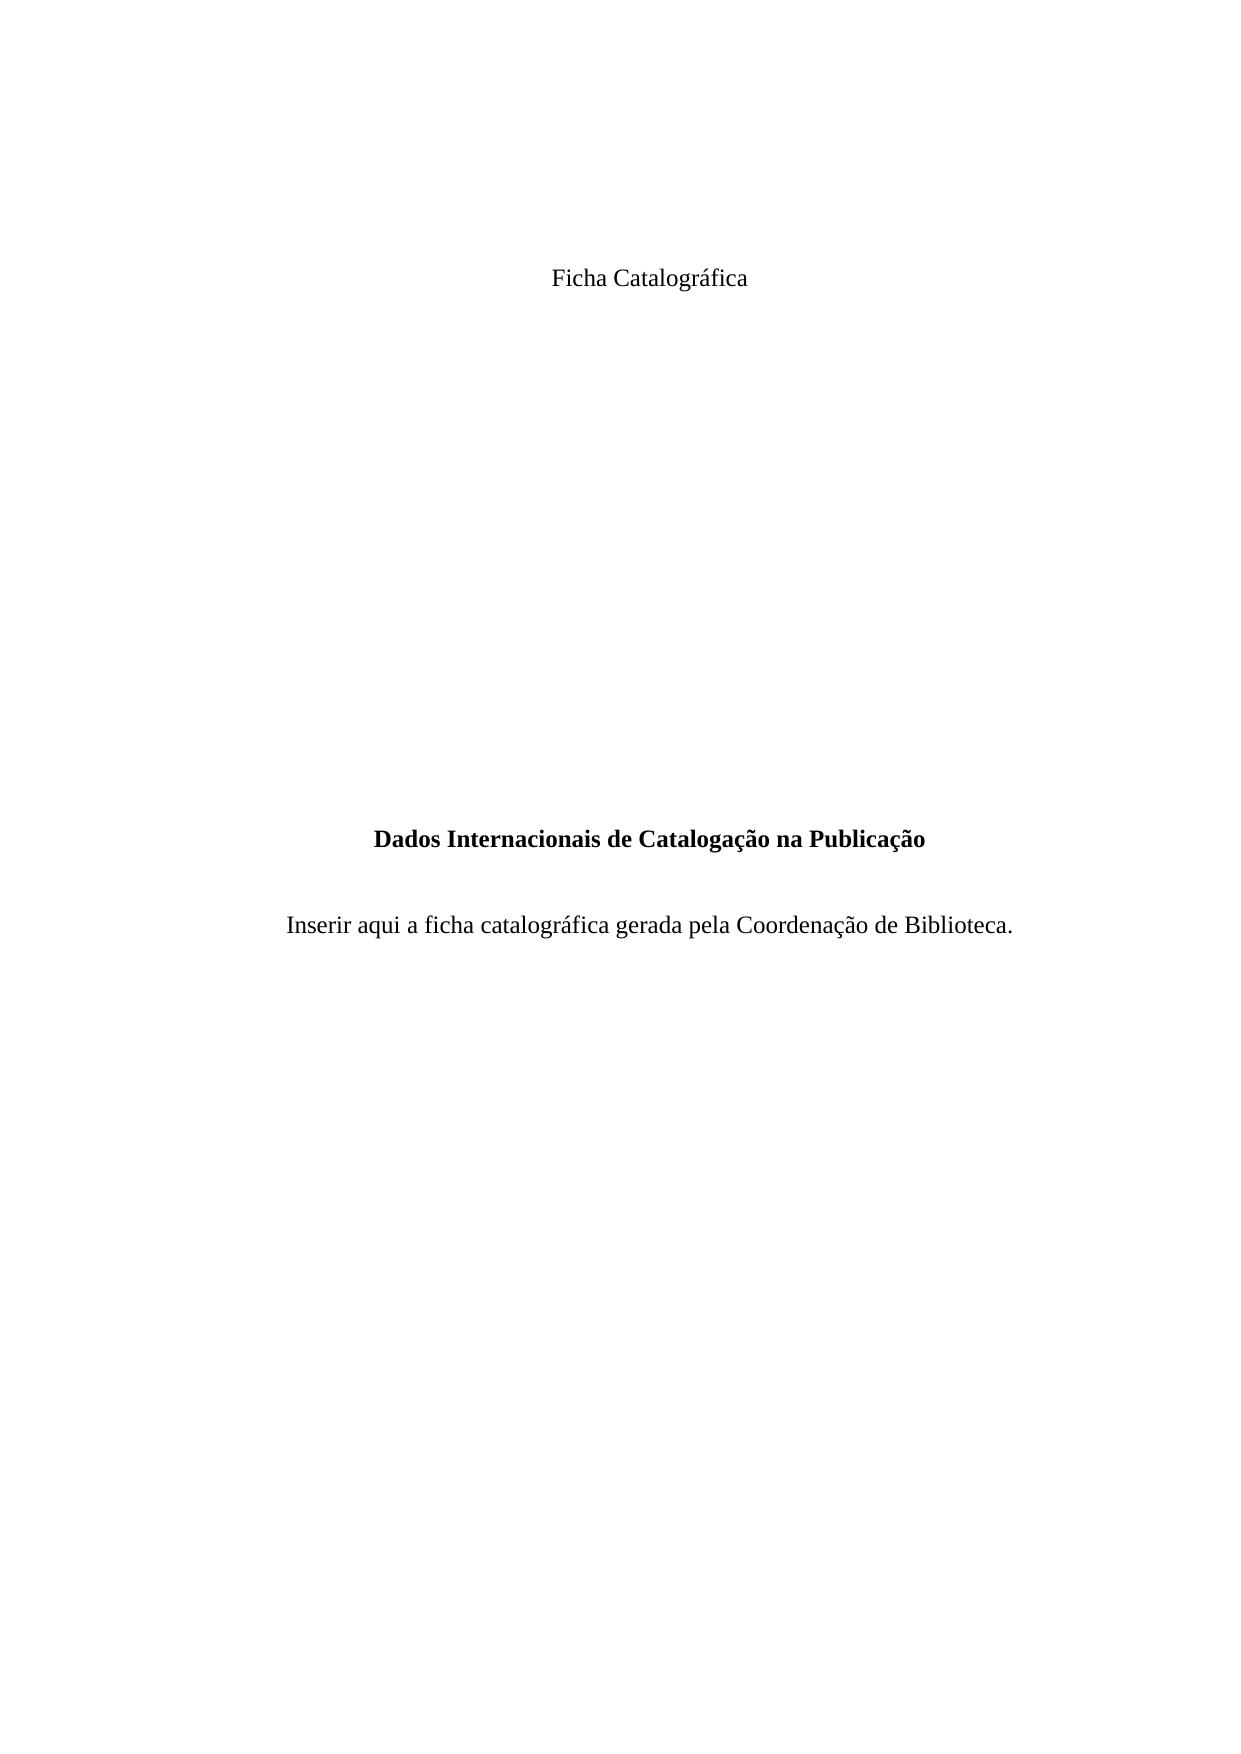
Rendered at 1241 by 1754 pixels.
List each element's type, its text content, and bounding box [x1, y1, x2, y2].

text Dados Internacionais de Catalogação na Publicação [177, 824, 1122, 853]
text Ficha Catalográfica [177, 263, 1122, 292]
text Inserir aqui a ficha catalográfica gerada pela Coordenação de Biblioteca. [177, 910, 1122, 939]
